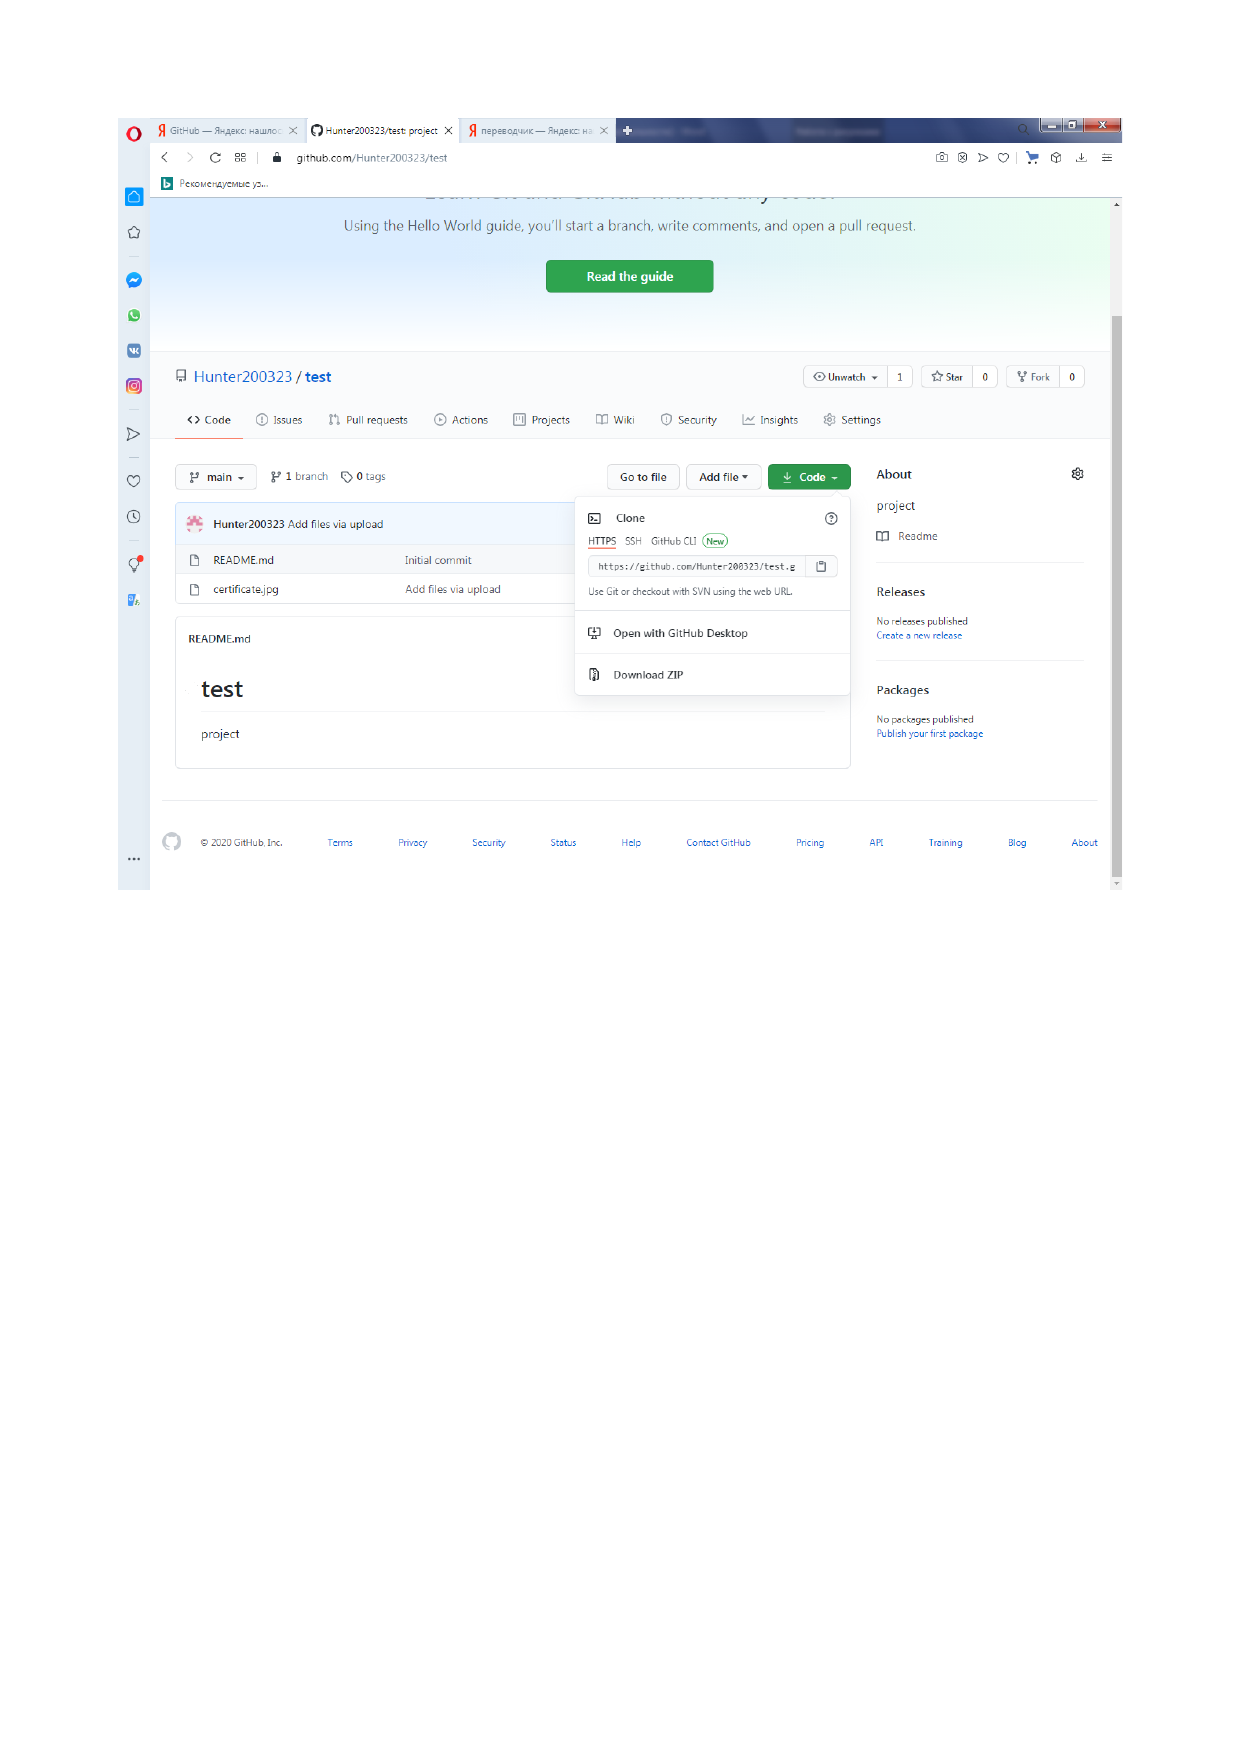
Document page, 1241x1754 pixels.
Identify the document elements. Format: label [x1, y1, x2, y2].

picture [118, 118, 1123, 890]
